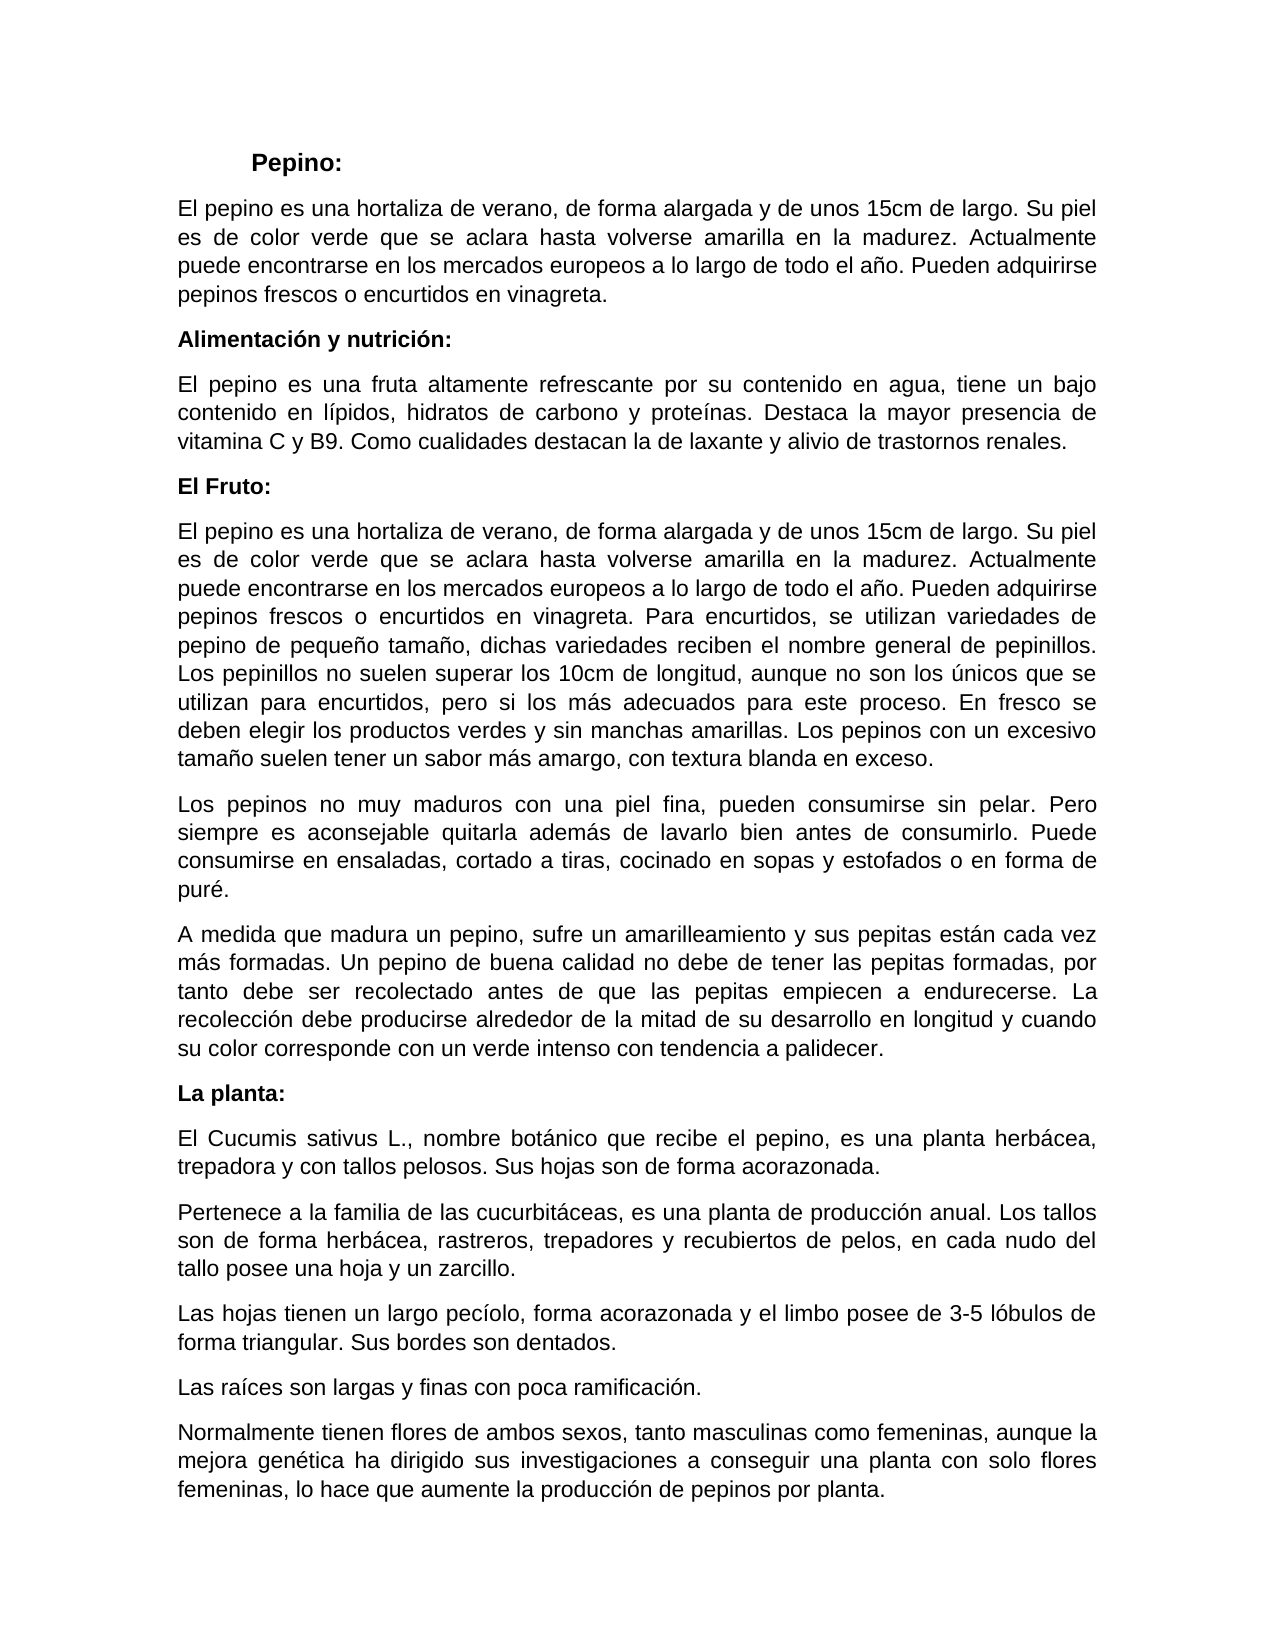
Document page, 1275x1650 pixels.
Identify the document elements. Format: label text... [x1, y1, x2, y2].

text Las hojas tienen un largo pecíolo, forma acorazonada y el limbo posee de 3-5 lóbulos de forma triangular. Sus bordes son dentados. [177, 1300, 1098, 1355]
text Pepino: [177, 148, 1098, 176]
text Las raíces son largas y finas con poca ramificación. [177, 1374, 1098, 1400]
text Normalmente tienen flores de ambos sexos, tanto masculinas como femeninas, aunque la mejora genética ha dirigido sus investigaciones a conseguir una planta con solo flores femeninas, lo hace que aumente la producción de pepinos por planta. [177, 1419, 1098, 1502]
text Alimentación y nutrición: [177, 326, 1098, 352]
text La planta: [177, 1080, 1098, 1106]
text A medida que madura un pepino, sufre un amarilleamiento y sus pepitas están cada vez más formadas. Un pepino de buena calidad no debe de tener las pepitas formadas, por tanto debe ser recolectado antes de que las pepitas empiecen a endurecerse. La recolección debe producirse alrededor de la mitad de su desarrollo en longitud y cuando su color corresponde con un verde intenso con tendencia a palidecer. [177, 921, 1098, 1061]
text El pepino es una hortaliza de verano, de forma alargada y de unos 15cm de largo. Su piel es de color verde que se aclara hasta volverse amarilla en la madurez. Actualmente puede encontrarse en los mercados europeos a lo largo de todo el año. Pueden adquirirse pepinos frescos o encurtidos en vinagreta. Para encurtidos, se utilizan variedades de pepino de pequeño tamaño, dichas variedades reciben el nombre general de pepinillos. Los pepinillos no suelen superar los 10cm de longitud, aunque no son los únicos que se utilizan para encurtidos, pero si los más adecuados para este proceso. En fresco se deben elegir los productos verdes y sin manchas amarillas. Los pepinos con un excesivo tamaño suelen tener un sabor más amargo, con textura blanda en exceso. [177, 518, 1098, 772]
text El pepino es una fruta altamente refrescante por su contenido en agua, tiene un bajo contenido en lípidos, hidratos de carbono y proteínas. Destaca la mayor presencia de vitamina C y B9. Como cualidades destacan la de laxante y alivio de trastornos renales. [177, 371, 1098, 454]
text El Cucumis sativus L., nombre botánico que recibe el pepino, es una planta herbácea, trepadora y con tallos pelosos. Sus hojas son de forma acorazonada. [177, 1125, 1098, 1180]
text El Fruto: [177, 473, 1098, 499]
text El pepino es una hortaliza de verano, de forma alargada y de unos 15cm de largo. Su piel es de color verde que se aclara hasta volverse amarilla en la madurez. Actualmente puede encontrarse en los mercados europeos a lo largo de todo el año. Pueden adquirirse pepinos frescos o encurtidos en vinagreta. [177, 195, 1098, 307]
text Los pepinos no muy maduros con una piel fina, pueden consumirse sin pelar. Pero siempre es aconsejable quitarla además de lavarlo bien antes de consumirlo. Puede consumirse en ensaladas, cortado a tiras, cocinado en sopas y estofados o en forma de puré. [177, 791, 1098, 902]
text Pertenece a la familia de las cucurbitáceas, es una planta de producción anual. Los tallos son de forma herbácea, rastreros, trepadores y recubiertos de pelos, en cada nudo del tallo posee una hoja y un zarcillo. [177, 1198, 1098, 1282]
